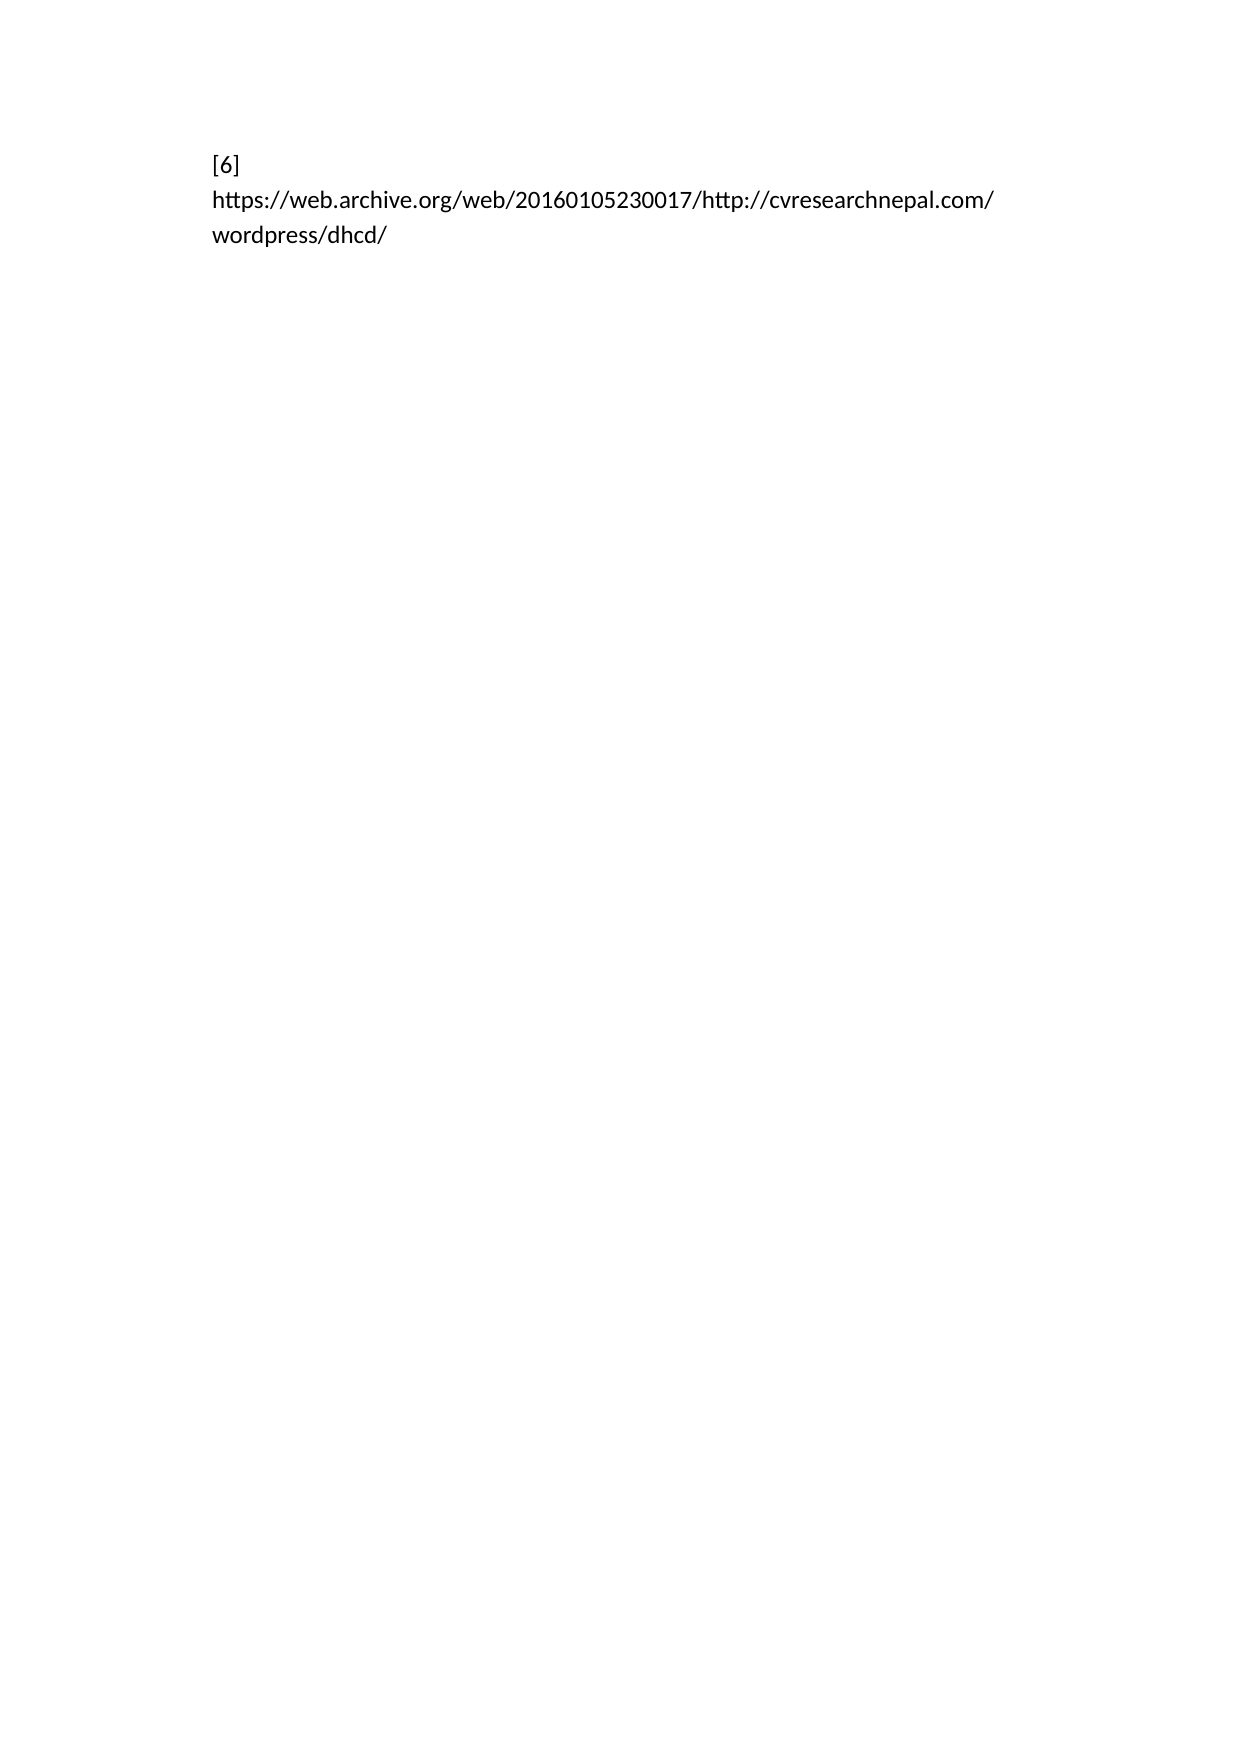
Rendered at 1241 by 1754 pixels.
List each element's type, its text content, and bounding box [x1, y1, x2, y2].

text [6] https://web.archive.org/web/20160105230017/http://cvresearchnepal.com/wordpress/dhcd/ [212, 149, 1033, 250]
